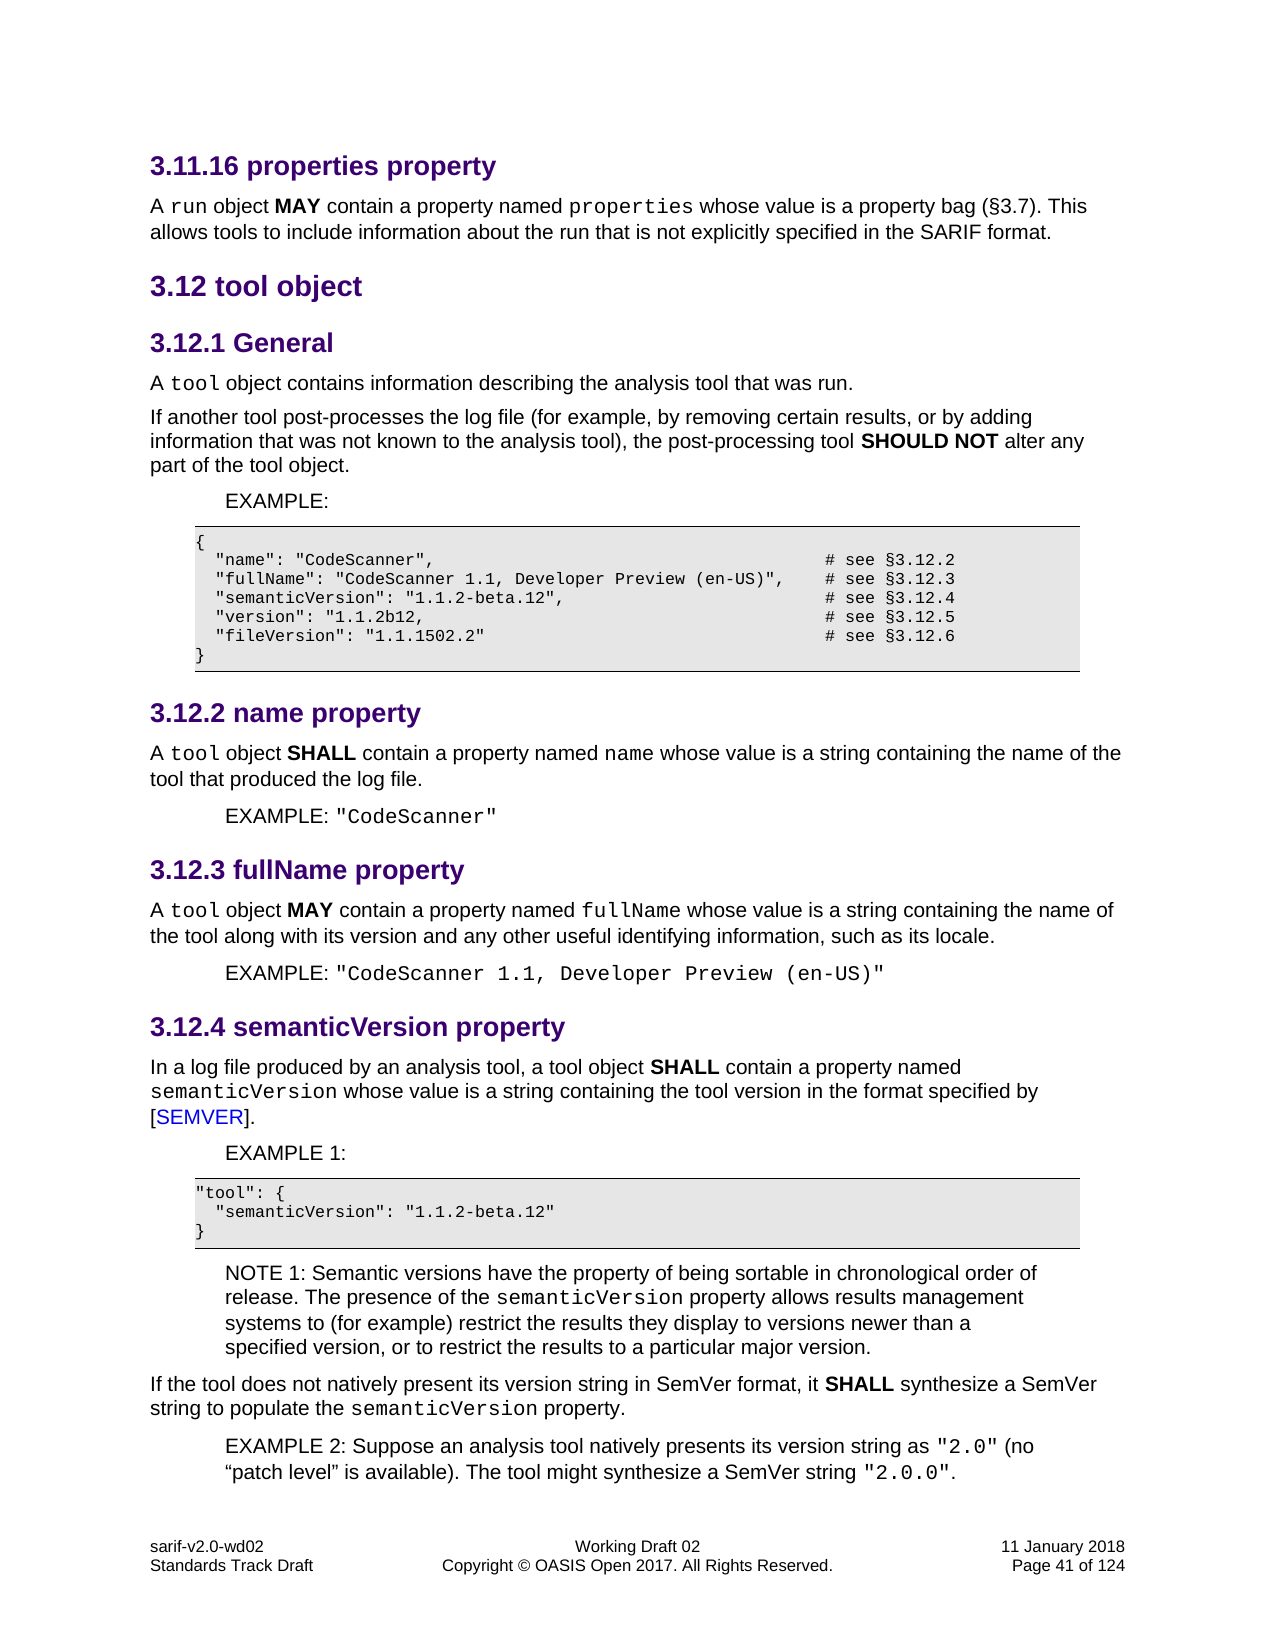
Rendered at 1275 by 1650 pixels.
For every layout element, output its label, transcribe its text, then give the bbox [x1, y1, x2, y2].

subtitle tool object [150, 268, 1125, 302]
text EXAMPLE 1: [225, 1141, 1050, 1165]
text A run object MAY contain a property named properties whose value is a property bag (§3.7). This allows tools to include information about the run that is not explicitly specified in the SARIF format. [150, 194, 1125, 243]
text "semanticVersion": "1.1.2-beta.12", # see §3.12.4 [195, 582, 1080, 601]
text A tool object contains information describing the analysis tool that was run. [150, 371, 1125, 397]
text If the tool does not natively present its version string in SemVer format, it SHALL synthesize a SemVer string to populate the semanticVersion property. [150, 1371, 1125, 1421]
text In a log file produced by an analysis tool, a tool object SHALL contain a property named semanticVersion whose value is a string containing the tool version in the format specified by [SEMVER]. [150, 1055, 1125, 1129]
subtitle fullName property [150, 854, 1125, 886]
text "fullName": "CodeScanner 1.1, Developer Preview (en-US)", # see §3.12.3 [195, 563, 1080, 582]
text A tool object MAY contain a property named fullName whose value is a string containing the name of the tool along with its version and any other useful identifying information, such as its locale. [150, 898, 1125, 948]
text } [195, 639, 1080, 671]
text "semanticVersion": "1.1.2-beta.12" [195, 1196, 1080, 1215]
text { [195, 527, 1080, 545]
text "name": "CodeScanner", # see §3.12.2 [195, 545, 1080, 563]
text "tool": { [195, 1179, 1080, 1196]
text } [195, 1215, 1080, 1248]
text If another tool post-processes the log file (for example, by removing certain results, or by adding information that was not known to the analysis tool), the post-processing tool SHOULD NOT alter any part of the tool object. [150, 405, 1125, 477]
subtitle name property [150, 697, 1125, 729]
subtitle General [150, 327, 1125, 358]
text EXAMPLE 2: Suppose an analysis tool natively presents its version string as "2.0" (no “patch level” is available). The tool might synthesize a SemVer string "2.0.0". [225, 1434, 1050, 1485]
text EXAMPLE: [225, 489, 1050, 513]
subtitle properties property [150, 150, 1125, 181]
text EXAMPLE: "CodeScanner 1.1, Developer Preview (en-US)" [225, 960, 1050, 986]
subtitle semanticVersion property [150, 1011, 1125, 1042]
text NOTE 1: Semantic versions have the property of being sortable in chronological order of release. The presence of the semanticVersion property allows results management systems to (for example) restrict the results they display to versions newer than a specified version, or to restrict the results to a particular major version. [225, 1261, 1050, 1359]
text "version": "1.1.2b12, # see §3.12.5 [195, 601, 1080, 620]
text A tool object SHALL contain a property named name whose value is a string containing the name of the tool that produced the log file. [150, 741, 1125, 791]
text "fileVersion": "1.1.1502.2" # see §3.12.6 [195, 620, 1080, 639]
text EXAMPLE: "CodeScanner" [225, 803, 1050, 829]
